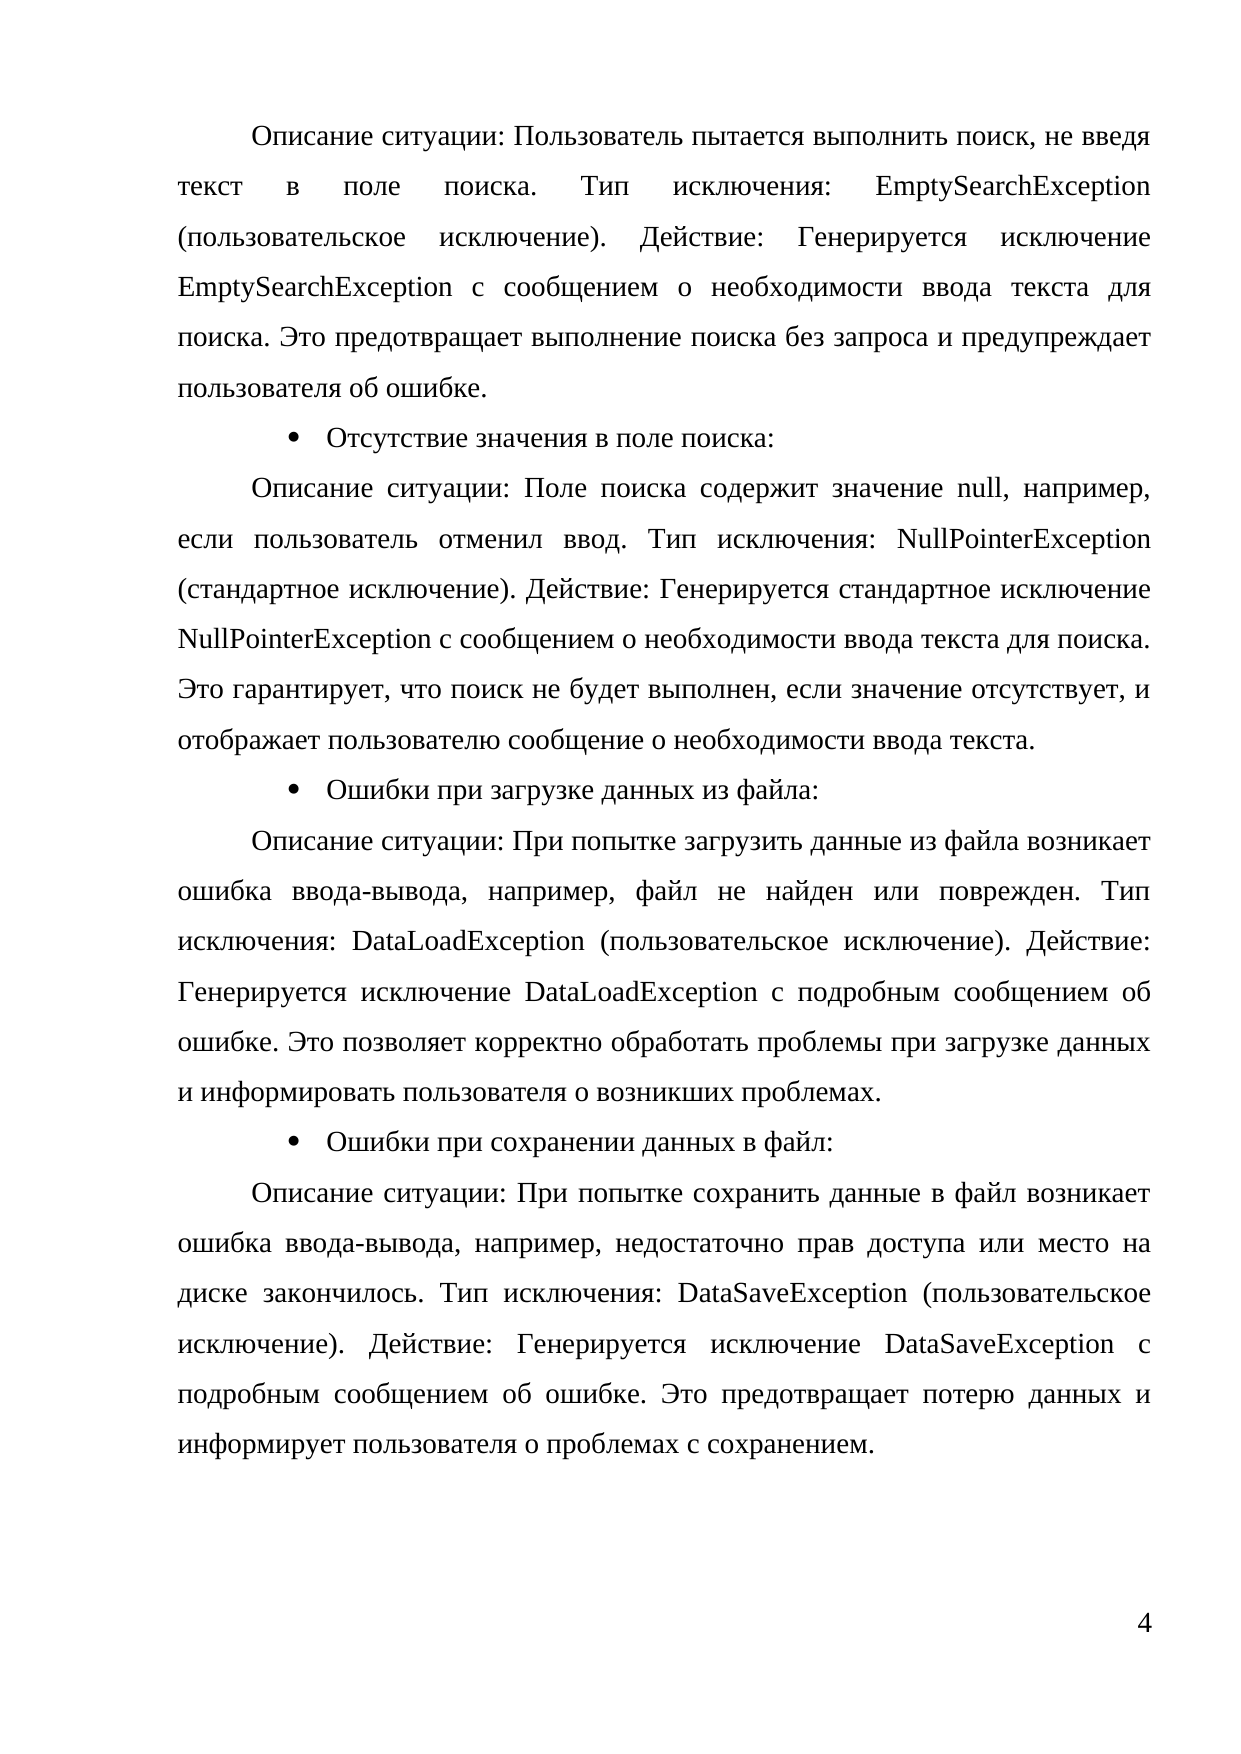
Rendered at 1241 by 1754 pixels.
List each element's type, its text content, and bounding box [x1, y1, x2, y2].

list Ошибки при загрузке данных из файла: [288, 772, 1152, 806]
text Описание ситуации: Пользователь пытается выполнить поиск, не введя текст в поле поиска. Тип исключения: EmptySearchException (пользовательское исключение). Действие: Генерируется исключение EmptySearchException с сообщением о необходимости ввода текста для поиска. Это предотвращает выполнение поиска без запроса и предупреждает пользователя об ошибке. [177, 118, 1152, 403]
list Отсутствие значения в поле поиска: [288, 420, 1152, 454]
list Ошибки при сохранении данных в файл: [288, 1124, 1152, 1158]
text Описание ситуации: При попытке сохранить данные в файл возникает ошибка ввода-вывода, например, недостаточно прав доступа или место на диске закончилось. Тип исключения: DataSaveException (пользовательское исключение). Действие: Генерируется исключение DataSaveException с подробным сообщением об ошибке. Это предотвращает потерю данных и информирует пользователя о проблемах с сохранением. [177, 1175, 1152, 1460]
text Описание ситуации: Поле поиска содержит значение null, например, если пользователь отменил ввод. Тип исключения: NullPointerException (стандартное исключение). Действие: Генерируется стандартное исключение NullPointerException с сообщением о необходимости ввода текста для поиска. Это гарантирует, что поиск не будет выполнен, если значение отсутствует, и отображает пользователю сообщение о необходимости ввода текста. [177, 470, 1152, 756]
text Описание ситуации: При попытке загрузить данные из файла возникает ошибка ввода-вывода, например, файл не найден или поврежден. Тип исключения: DataLoadException (пользовательское исключение). Действие: Генерируется исключение DataLoadException с подробным сообщением об ошибке. Это позволяет корректно обработать проблемы при загрузке данных и информировать пользователя о возникших проблемах. [177, 823, 1152, 1108]
